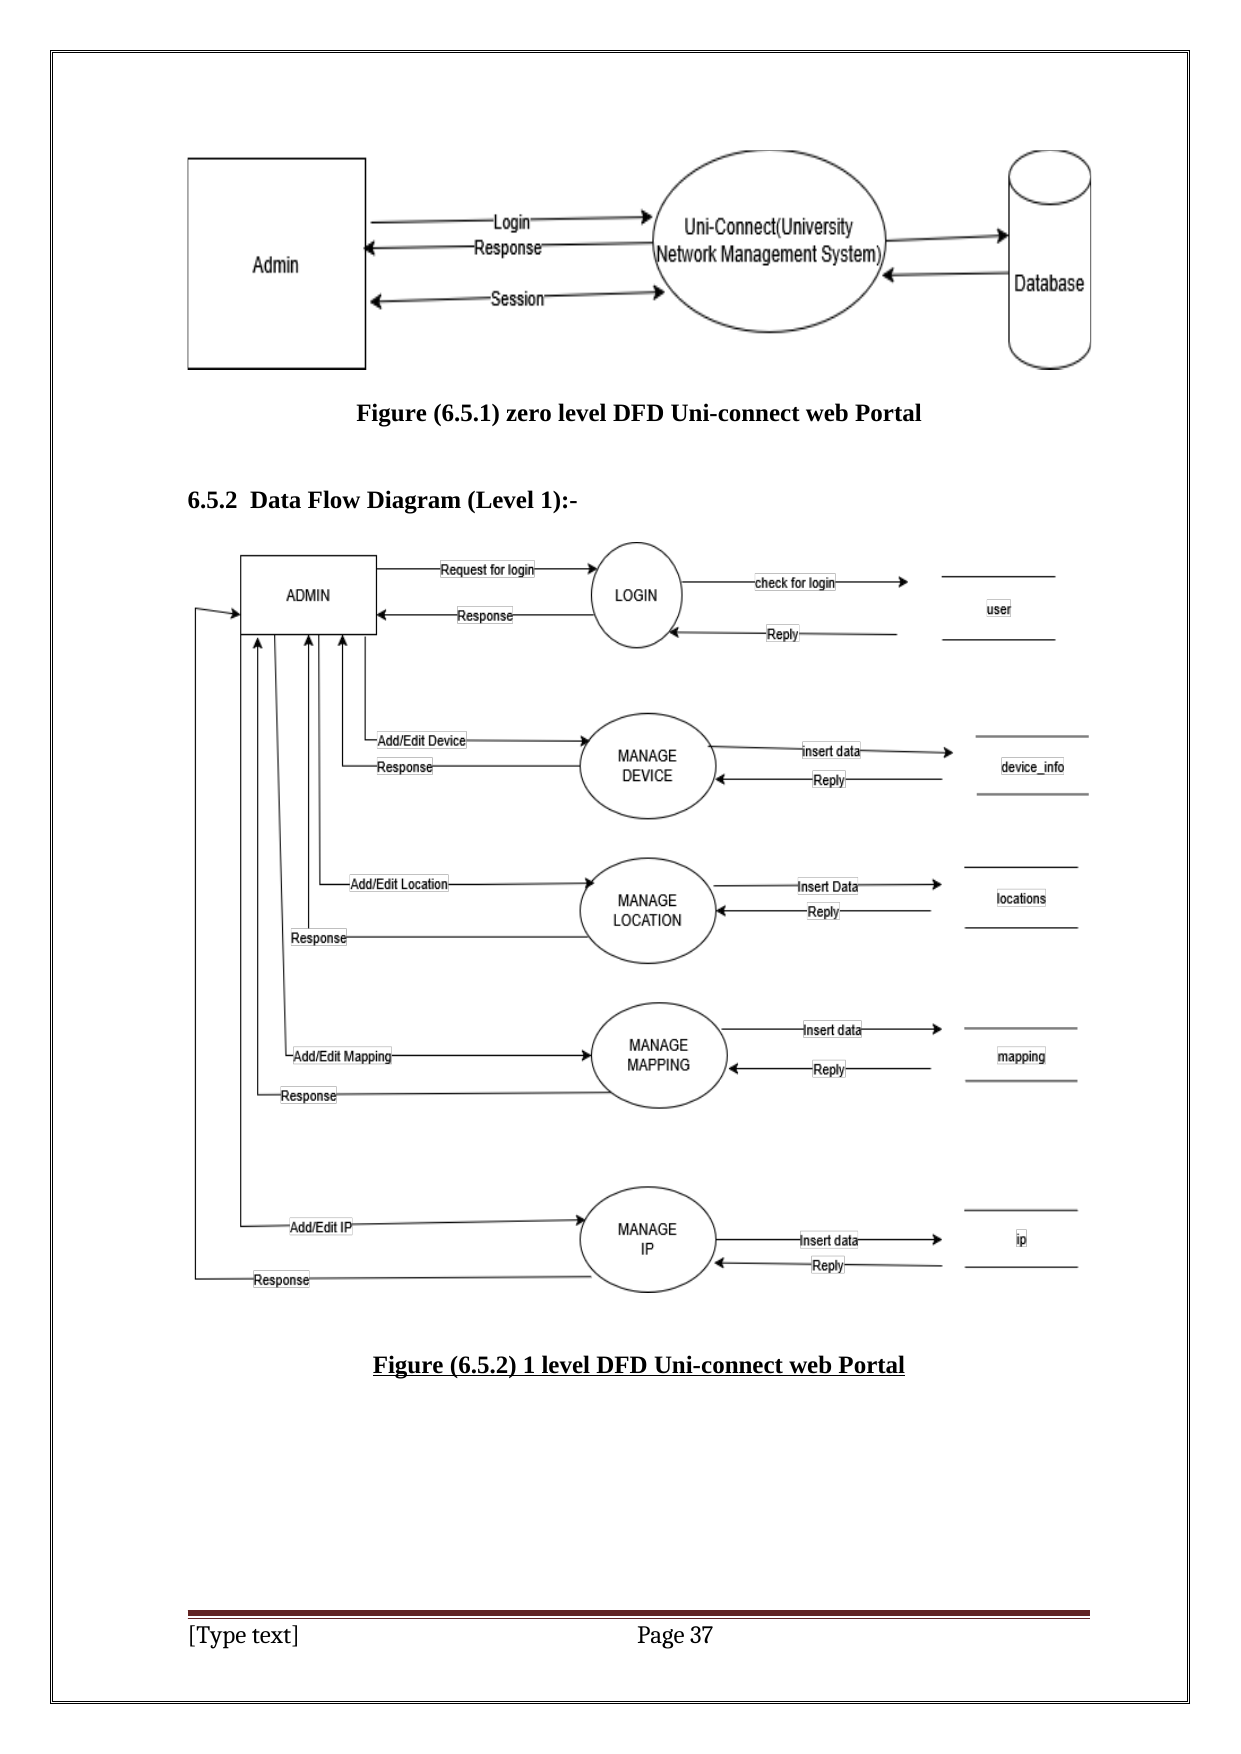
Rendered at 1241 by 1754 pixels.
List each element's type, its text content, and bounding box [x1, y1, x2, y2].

picture [187, 542, 1090, 1293]
text Figure (6.5.2) 1 level DFD Uni-connect web Portal [187, 1350, 1090, 1378]
picture [187, 150, 1092, 370]
text Figure (6.5.1) zero level DFD Uni-connect web Portal [187, 398, 1090, 427]
text 6.5.2 Data Flow Diagram (Level 1):- [187, 485, 1090, 513]
